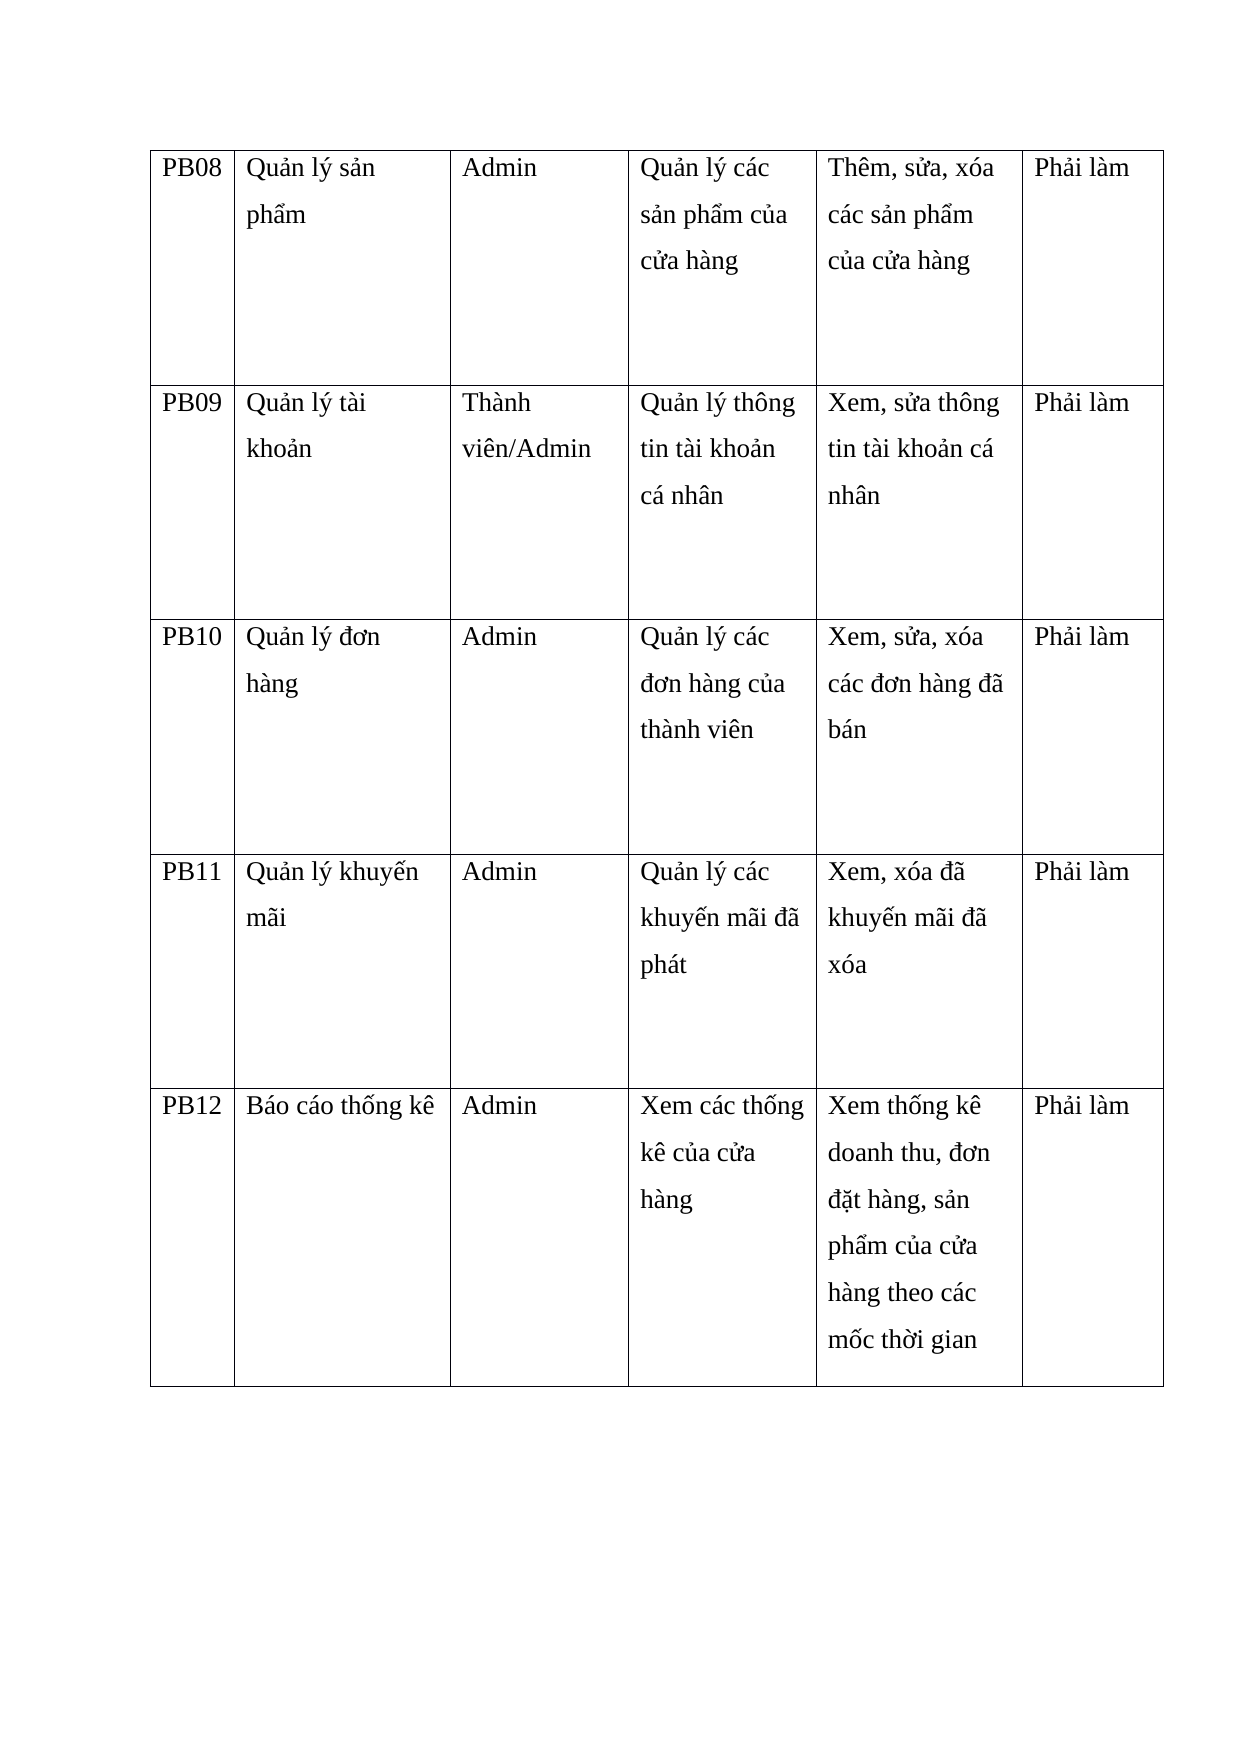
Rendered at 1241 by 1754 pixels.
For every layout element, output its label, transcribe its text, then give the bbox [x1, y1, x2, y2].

table_cell Admin [451, 855, 628, 1088]
table_cell Phải làm [1023, 620, 1163, 854]
table_cell Phải làm [1023, 1089, 1163, 1386]
table_cell Xem thống kê doanh thu, đơn đặt hàng, sản phẩm của cửa hàng theo các mốc thời gian [817, 1089, 1022, 1386]
table_cell Xem, sửa, xóa các đơn hàng đã bán [817, 620, 1022, 854]
table_cell Quản lý đơn hàng [235, 620, 450, 854]
table_cell PB08 [151, 151, 234, 384]
table_cell Quản lý các đơn hàng của thành viên [629, 620, 816, 854]
table_cell Admin [451, 1089, 628, 1386]
table_cell PB12 [151, 1089, 234, 1386]
table_cell Phải làm [1023, 151, 1163, 384]
table_cell Xem, xóa đã khuyến mãi đã xóa [817, 855, 1022, 1088]
table_cell Admin [451, 620, 628, 854]
table_cell Quản lý khuyến mãi [235, 855, 450, 1088]
table_cell Xem các thống kê của cửa hàng [629, 1089, 816, 1386]
table_cell Quản lý các sản phẩm của cửa hàng [629, 151, 816, 384]
table_cell Quản lý sản phẩm [235, 151, 450, 384]
table_cell Báo cáo thống kê [235, 1089, 450, 1386]
table_cell Phải làm [1023, 855, 1163, 1088]
table_cell Thêm, sửa, xóa các sản phẩm của cửa hàng [817, 151, 1022, 384]
table_cell PB10 [151, 620, 234, 854]
table_cell Quản lý các khuyến mãi đã phát [629, 855, 816, 1088]
table_cell PB09 [151, 386, 234, 619]
table_cell Admin [451, 151, 628, 384]
table_cell Phải làm [1023, 386, 1163, 619]
table_cell Quản lý tài khoản [235, 386, 450, 619]
table_cell PB11 [151, 855, 234, 1088]
table_cell Xem, sửa thông tin tài khoản cá nhân [817, 386, 1022, 619]
table_cell Quản lý thông tin tài khoản cá nhân [629, 386, 816, 619]
table_cell Thành viên/Admin [451, 386, 628, 619]
